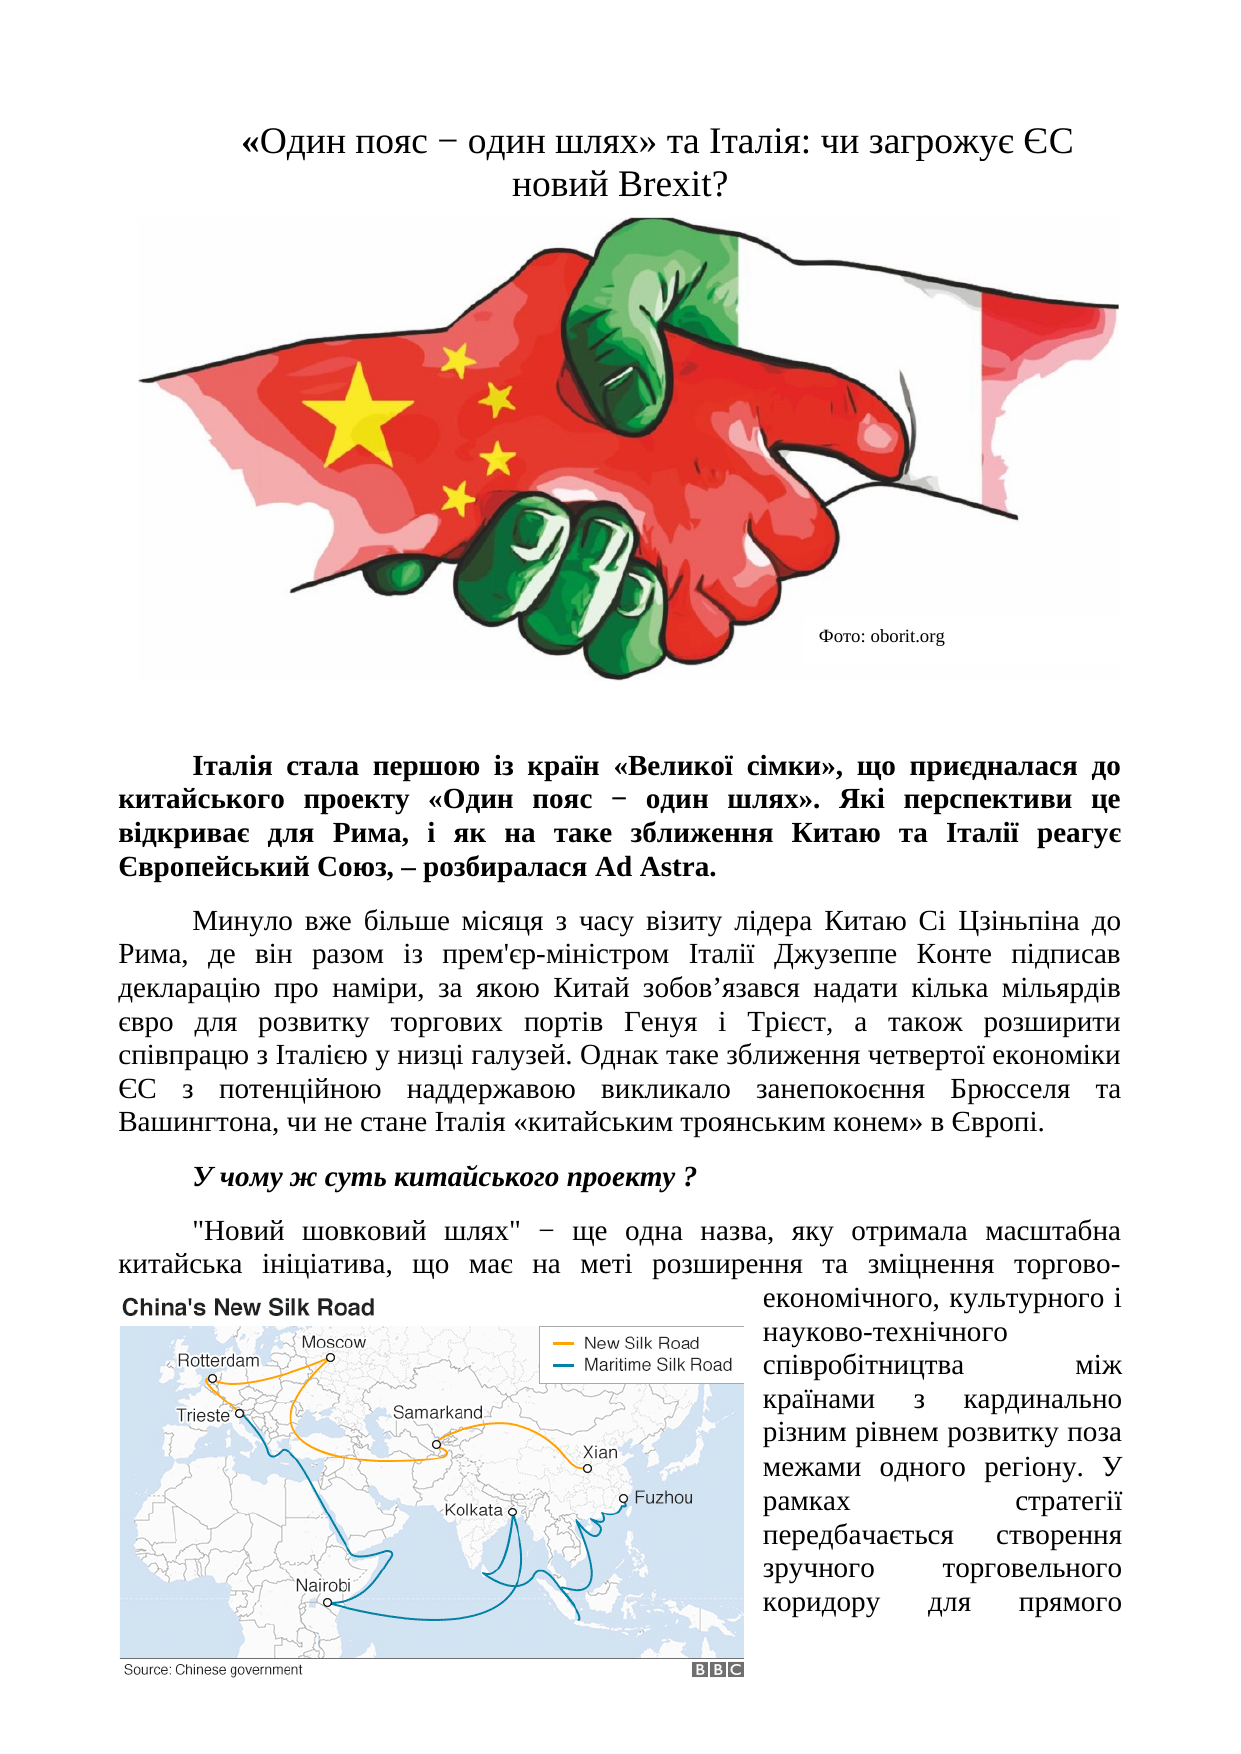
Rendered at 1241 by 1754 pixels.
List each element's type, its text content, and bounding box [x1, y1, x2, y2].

text «Один пояс − один шлях» та Італія: чи загрожує ЄC новий Brexit? [118, 118, 1122, 204]
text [118, 1213, 1122, 1618]
picture [137, 204, 1063, 684]
picture [118, 1292, 744, 1680]
text Минуло вже більше місяця з часу візиту лідера Китаю Сі Цзіньпіна до Рима, де він разом із прем'єр-міністром Італії Джузеппе Конте підписав декларацію про наміри, за якою Китай зобов’язався надати кілька мільярдів євро для розвитку торгових портів Генуя і Трієст, а також розширити співпрацю з Італією у низці галузей. Однак таке зближення четвертої економіки ЄС з потенційною наддержавою викликало занепокоєння Брюсселя та Вашингтона, чи не стане Італія «китайським троянським конем» в Європі. [118, 903, 1122, 1138]
text У чому ж суть китайського проекту ? [118, 1159, 1122, 1192]
